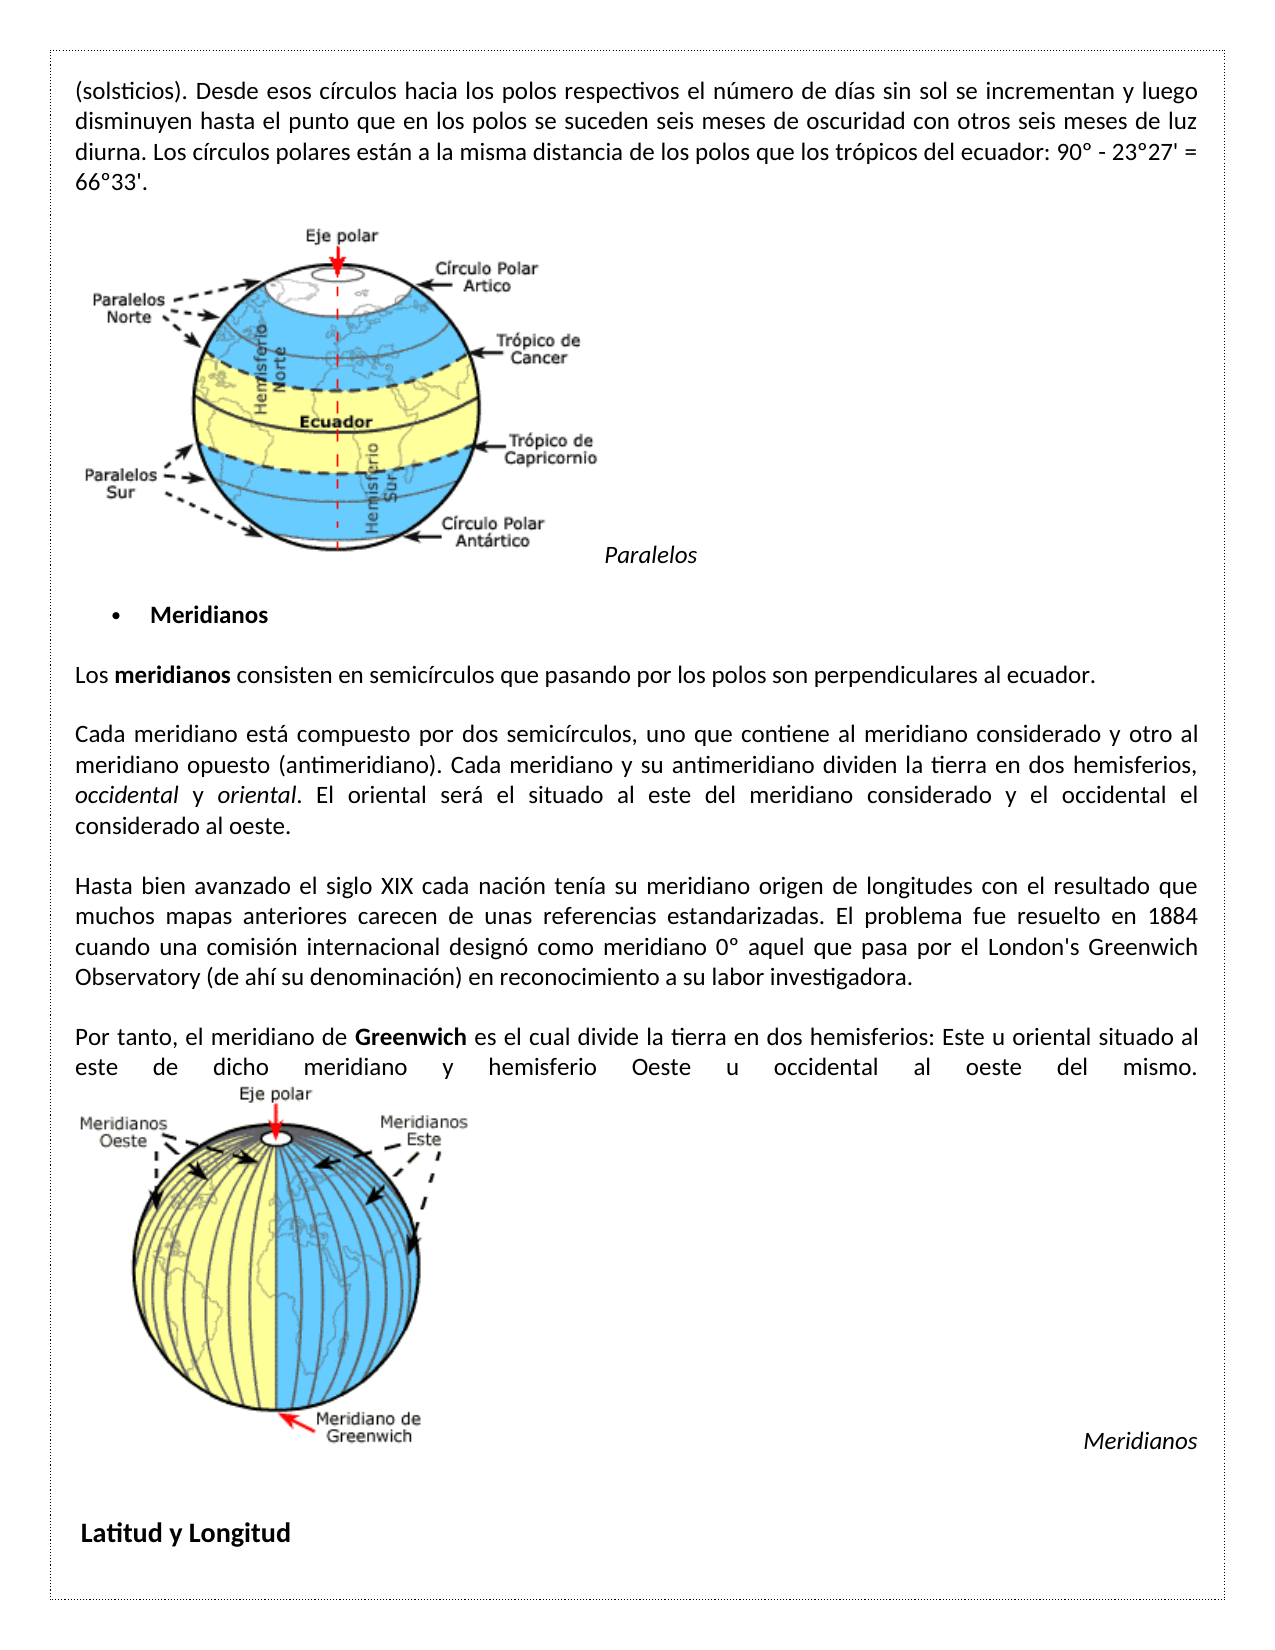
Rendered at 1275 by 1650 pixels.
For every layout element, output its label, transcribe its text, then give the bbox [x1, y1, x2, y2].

text Los meridianos consisten en semicírculos que pasando por los polos son perpendiculares al ecuador. [75, 659, 1200, 689]
list Meridianos [112, 599, 1200, 630]
picture [80, 226, 604, 564]
picture [75, 1082, 474, 1450]
text Cada meridiano está compuesto por dos semicírculos, uno que contiene al meridiano considerado y otro al meridiano opuesto (antimeridiano). Cada meridiano y su antimeridiano dividen la tierra en dos hemisferios, occidental y oriental. El oriental será el situado al este del meridiano considerado y el occidental el considerado al oeste. [75, 718, 1200, 841]
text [75, 75, 1200, 197]
text Hasta bien avanzado el siglo XIX cada nación tenía su meridiano origen de longitudes con el resultado que muchos mapas anteriores carecen de unas referencias estandarizadas. El problema fue resuelto en 1884 cuando una comisión internacional designó como meridiano 0º aquel que pasa por el London's Greenwich Observatory (de ahí su denominación) en reconocimiento a su labor investigadora. [75, 870, 1200, 992]
text Latitud y Longitud [75, 1515, 1200, 1549]
